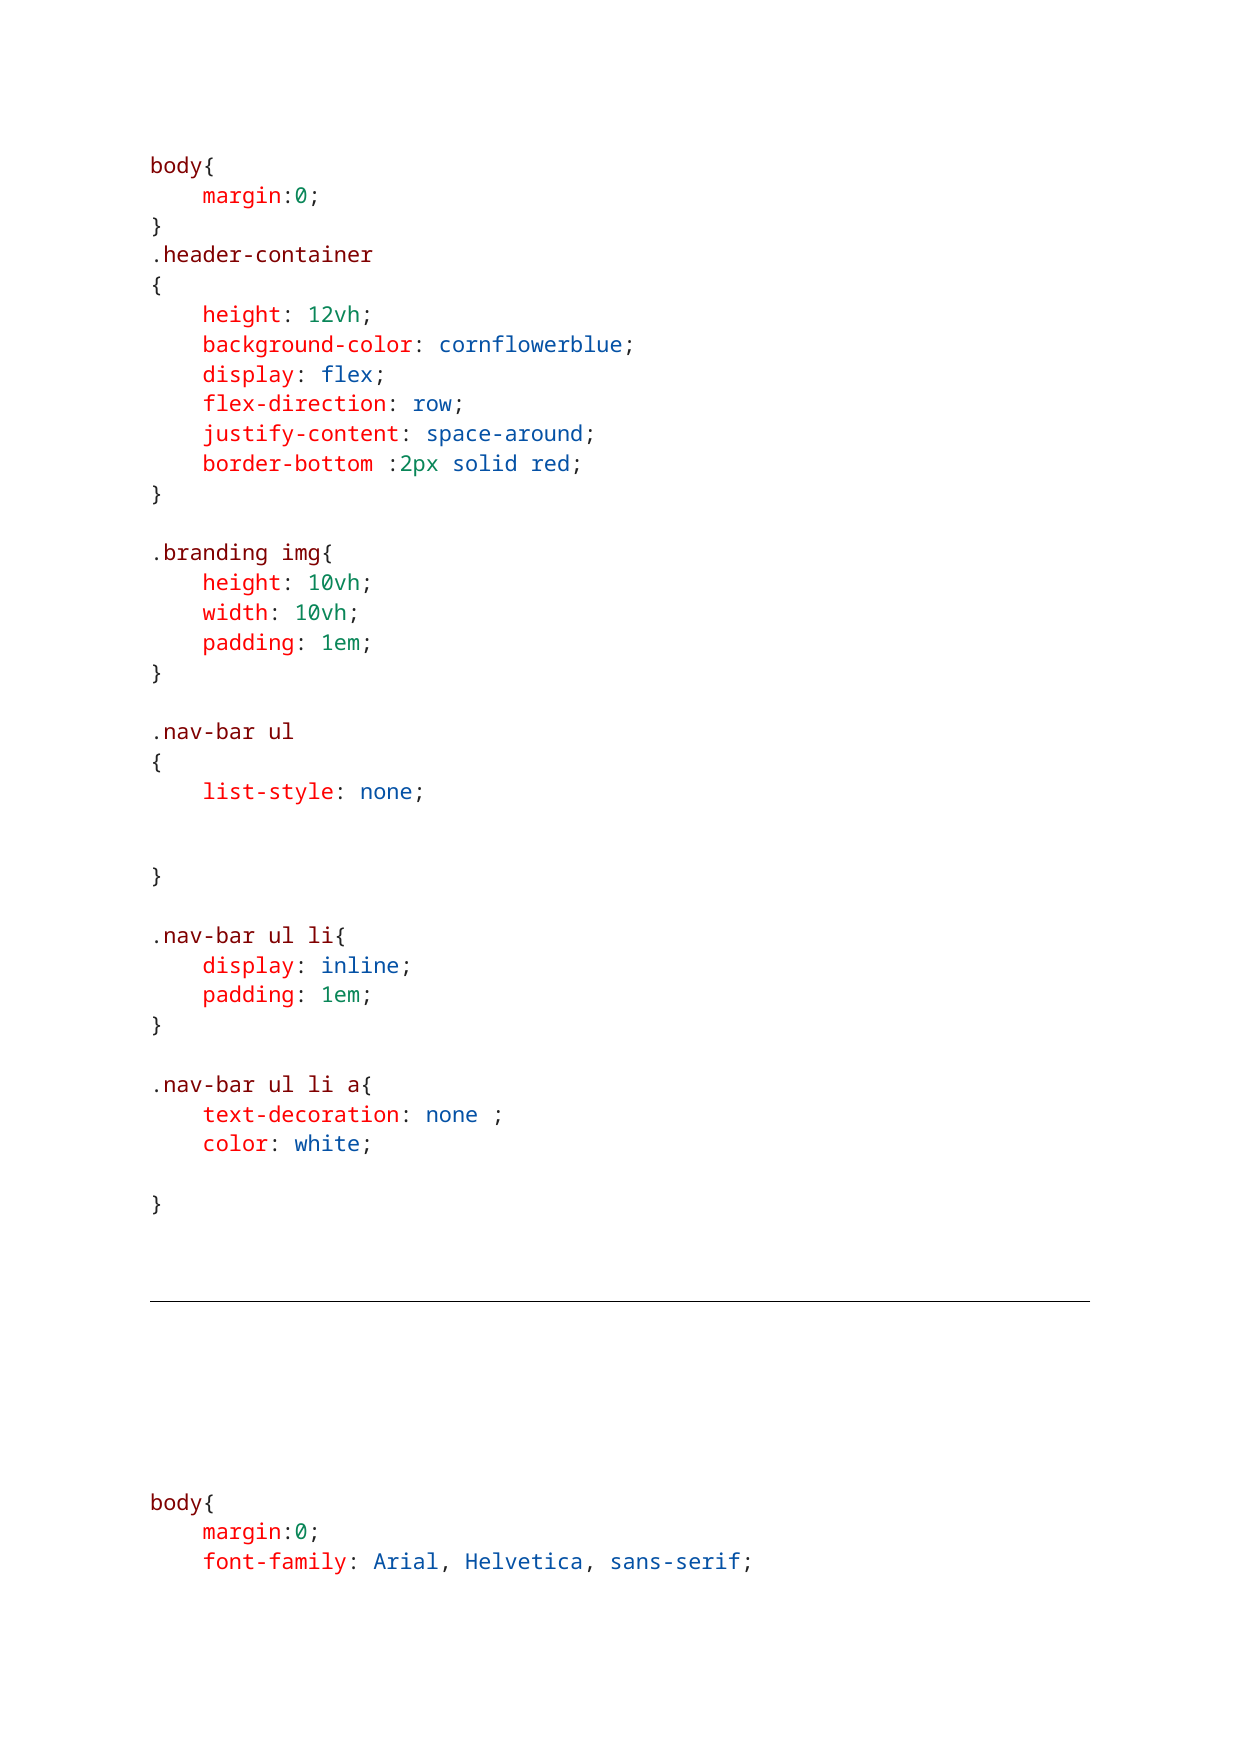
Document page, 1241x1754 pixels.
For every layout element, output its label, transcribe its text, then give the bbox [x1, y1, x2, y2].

text margin:0; [150, 180, 1090, 209]
text .header-container [150, 239, 1090, 269]
text } [150, 656, 1090, 686]
text margin:0; [150, 1516, 1090, 1546]
text flex-direction: row; [150, 388, 1090, 418]
text } [150, 209, 1090, 239]
text padding: 1em; [150, 979, 1090, 1009]
text border-bottom :2px solid red; [150, 448, 1090, 478]
text padding: 1em; [150, 627, 1090, 656]
text background-color: cornflowerblue; [150, 329, 1090, 358]
text height: 12vh; [150, 299, 1090, 329]
text .nav-bar ul li{ [150, 920, 1090, 949]
text color: white; [150, 1128, 1090, 1158]
text display: flex; [150, 358, 1090, 388]
text display: inline; [150, 949, 1090, 979]
text text-decoration: none ; [150, 1098, 1090, 1128]
text list-style: none; [150, 776, 1090, 805]
text body{ [150, 1486, 1090, 1516]
text .branding img{ [150, 537, 1090, 567]
text { [150, 746, 1090, 776]
text { [150, 269, 1090, 299]
text body{ [150, 150, 1090, 180]
text font-family: Arial, Helvetica, sans-serif; [150, 1546, 1090, 1576]
text } [150, 860, 1090, 890]
text } [150, 1009, 1090, 1039]
text width: 10vh; [150, 597, 1090, 627]
text justify-content: space-around; [150, 418, 1090, 448]
text } [150, 1188, 1090, 1218]
text .nav-bar ul li a{ [150, 1069, 1090, 1098]
text .nav-bar ul [150, 716, 1090, 746]
text height: 10vh; [150, 567, 1090, 597]
text } [150, 478, 1090, 507]
